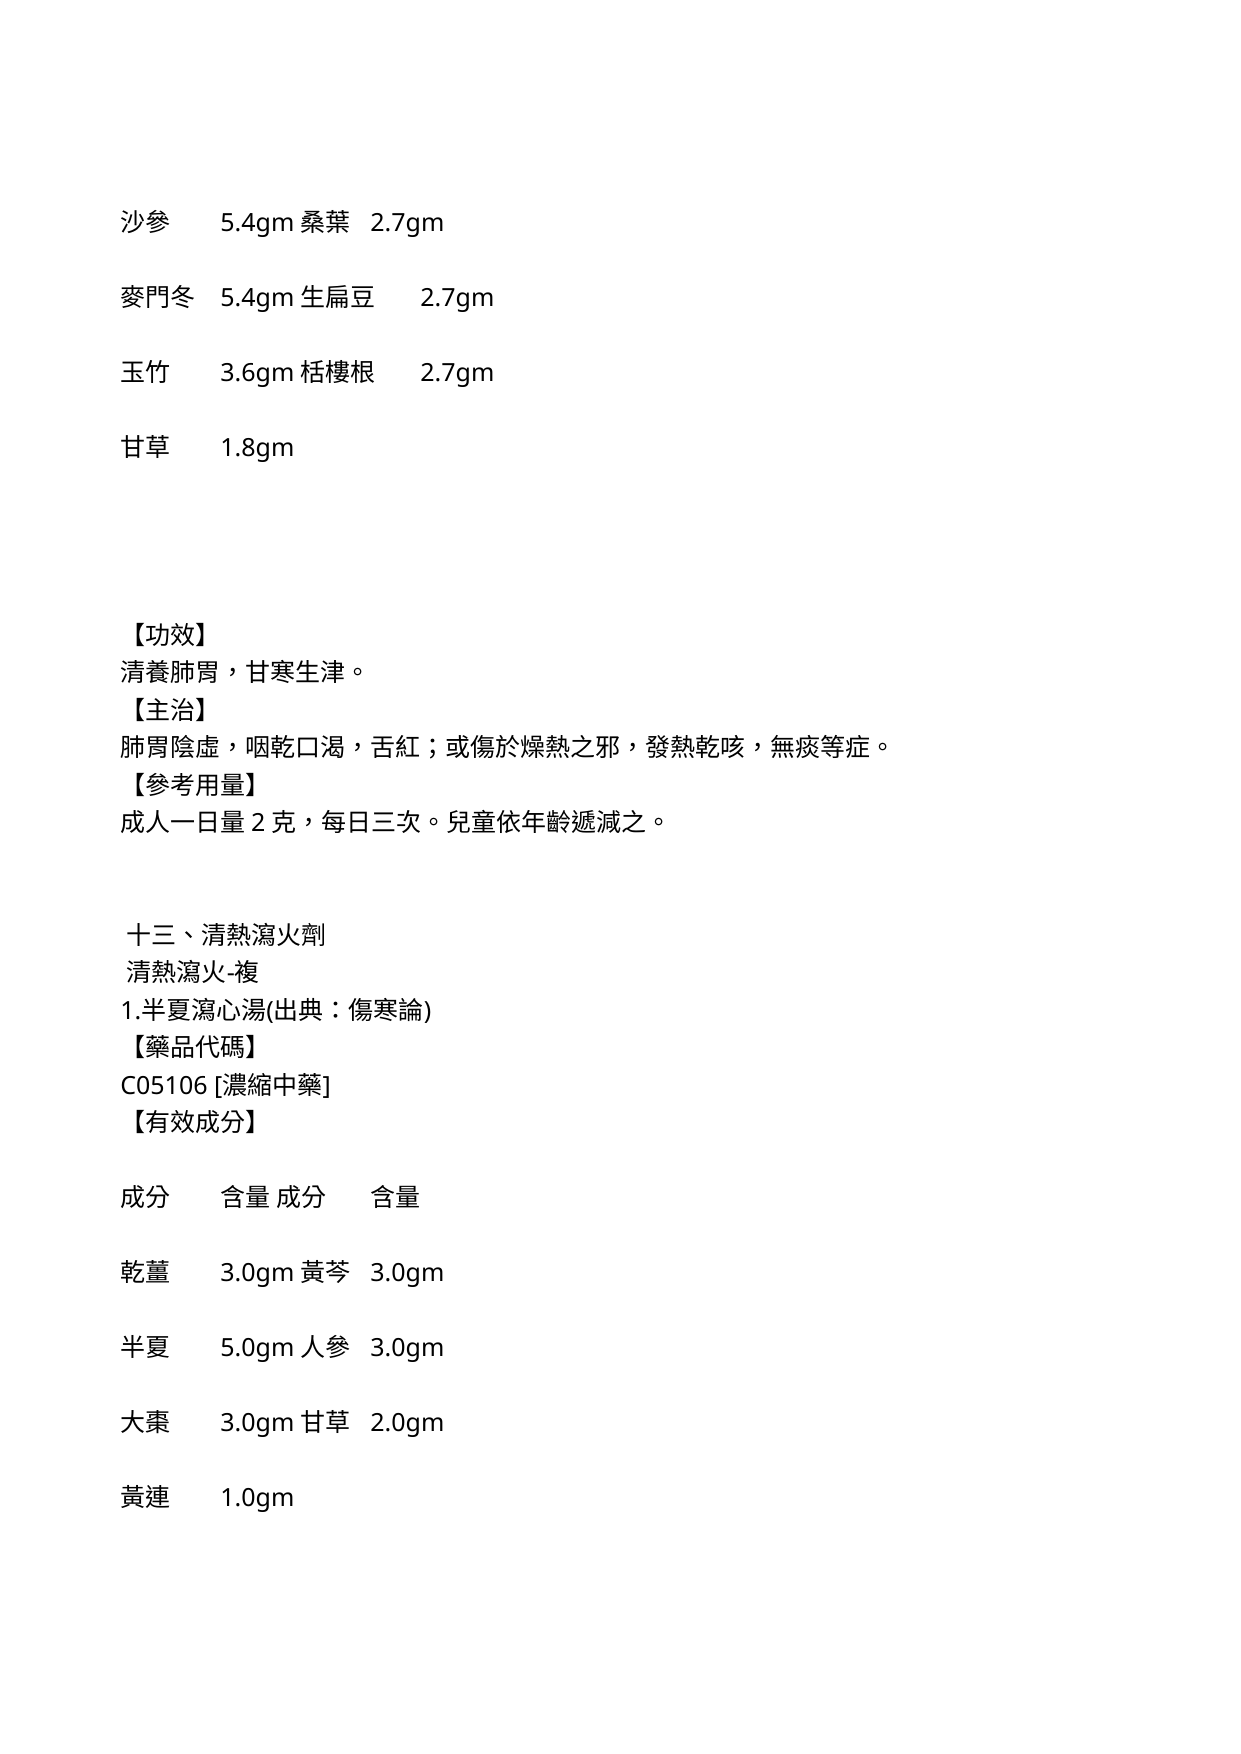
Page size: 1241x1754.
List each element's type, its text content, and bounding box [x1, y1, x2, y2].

text 【有效成分】 [120, 1102, 1120, 1139]
text 半夏 5.0gm 人參 3.0gm [120, 1327, 1120, 1364]
text 【功效】 [120, 614, 1120, 652]
text 黃連 1.0gm [120, 1477, 1120, 1514]
text 甘草 1.8gm [120, 427, 1120, 464]
text 清養肺胃，甘寒生津。 [120, 652, 1120, 689]
text 麥門冬 5.4gm 生扁豆 2.7gm [120, 277, 1120, 314]
text 十三、清熱瀉火劑 [120, 914, 1120, 952]
text 玉竹 3.6gm 栝樓根 2.7gm [120, 352, 1120, 389]
text 【藥品代碼】 [120, 1027, 1120, 1064]
text 乾薑 3.0gm 黃芩 3.0gm [120, 1252, 1120, 1289]
text 成人一日量 2 克，每日三次。兒童依年齡遞減之。 [120, 802, 1120, 839]
text 【參考用量】 [120, 764, 1120, 802]
text C05106 [濃縮中藥] [120, 1064, 1120, 1102]
text 沙參 5.4gm 桑葉 2.7gm [120, 202, 1120, 239]
text 1.半夏瀉心湯(出典：傷寒論) [120, 989, 1120, 1027]
text 清熱瀉火-複 [120, 952, 1120, 989]
text 大棗 3.0gm 甘草 2.0gm [120, 1402, 1120, 1439]
text 成分 含量 成分 含量 [120, 1177, 1120, 1214]
text 【主治】 [120, 689, 1120, 727]
text 肺胃陰虛，咽乾口渴，舌紅；或傷於燥熱之邪，發熱乾咳，無痰等症。 [120, 727, 1120, 764]
